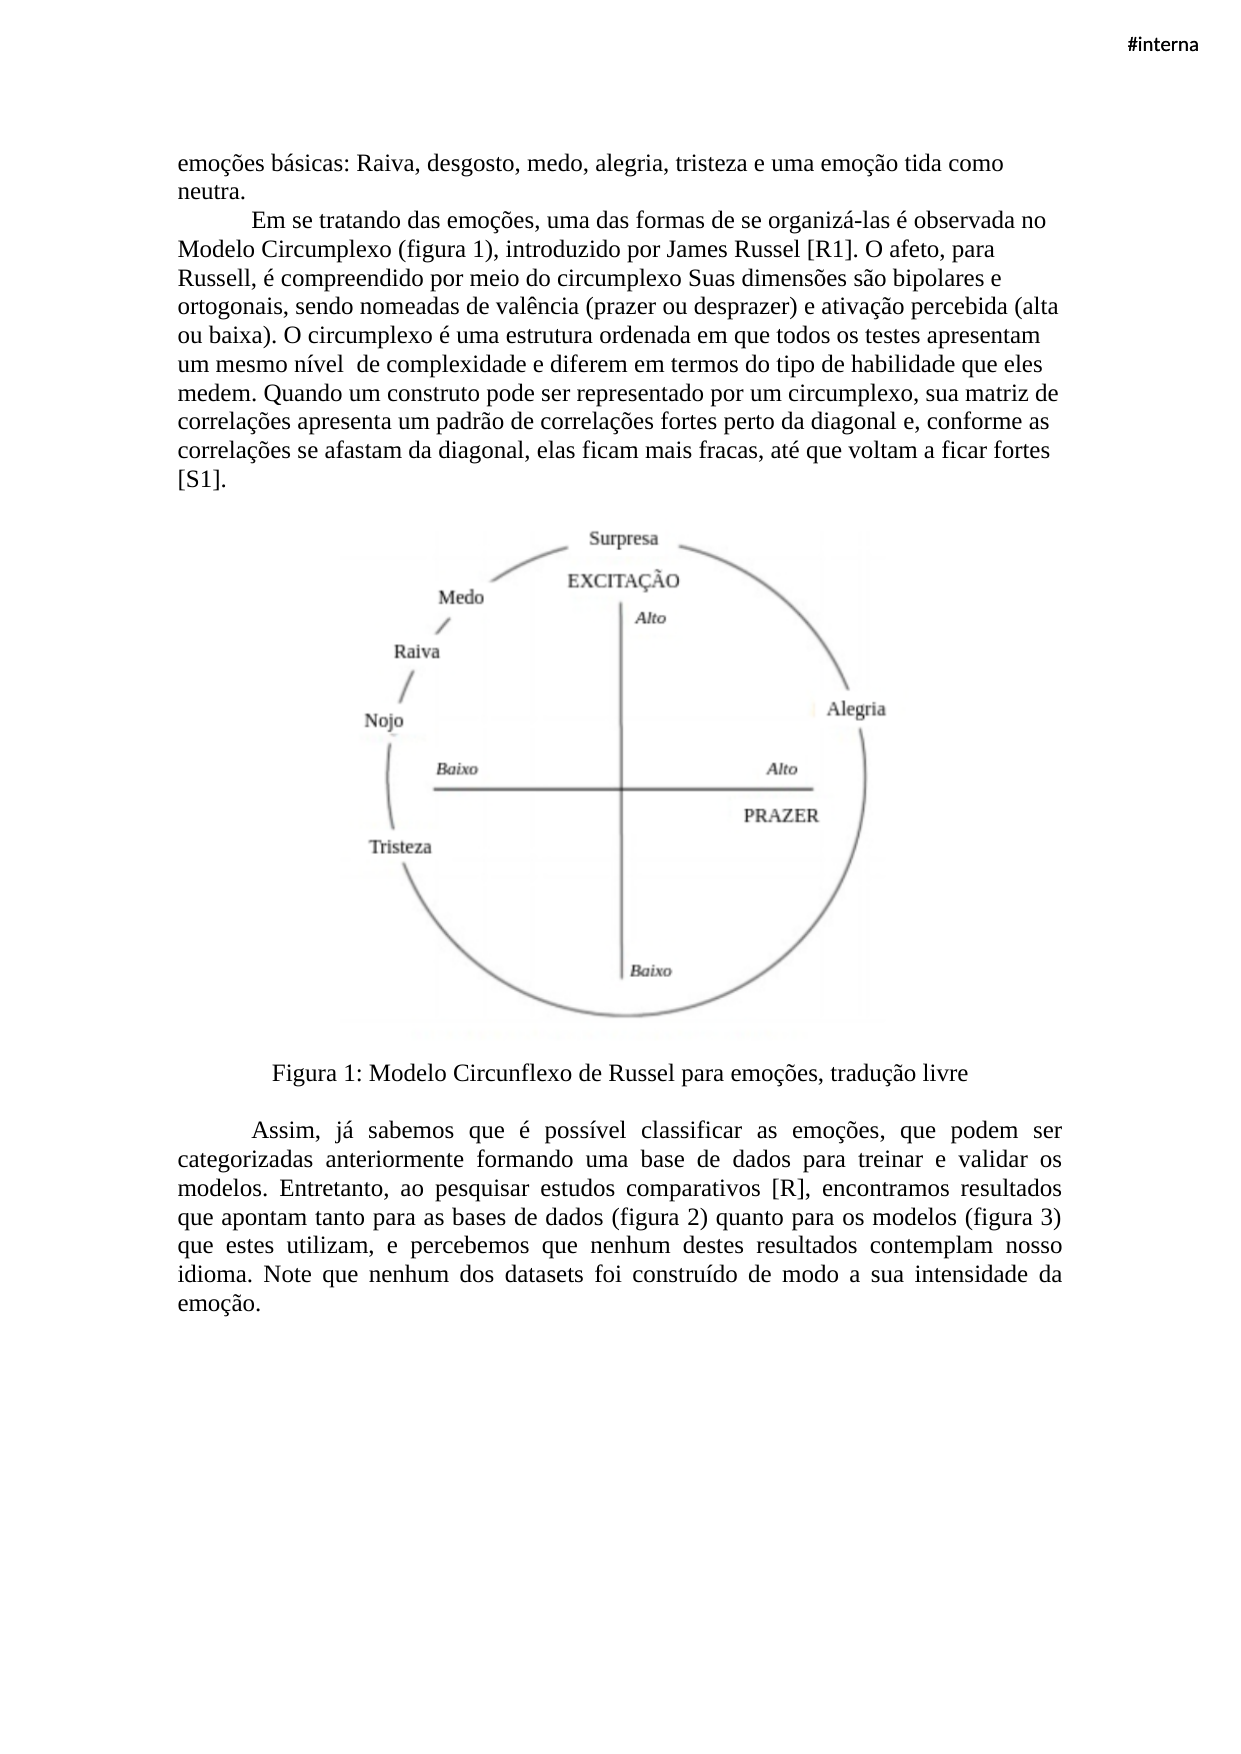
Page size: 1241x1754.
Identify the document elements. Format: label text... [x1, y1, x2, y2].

text Em se tratando das emoções, uma das formas de se organizá-las é observada no Modelo Circumplexo (figura 1), introduzido por James Russel [R1]. O afeto, para Russell, é compreendido por meio do circumplexo Suas dimensões são bipolares e ortogonais, sendo nomeadas de valência (prazer ou desprazer) e ativação percebida (alta ou baixa). O circumplexo é uma estrutura ordenada em que todos os testes apresentam um mesmo nível de complexidade e diferem em termos do tipo de habilidade que eles medem. Quando um construto pode ser representado por um circumplexo, sua matriz de correlações apresenta um padrão de correlações fortes perto da diagonal e, conforme as correlações se afastam da diagonal, elas ficam mais fracas, até que voltam a ficar fortes [S1]. [177, 205, 1063, 493]
text Assim, já sabemos que é possível classificar as emoções, que podem ser categorizadas anteriormente formando uma base de dados para treinar e validar os modelos. Entretanto, ao pesquisar estudos comparativos [R], encontramos resultados que apontam tanto para as bases de dados (figura 2) quanto para os modelos (figura 3) que estes utilizam, e percebemos que nenhum destes resultados contemplam nosso idioma. Note que nenhum dos datasets foi construído de modo a sua intensidade da emoção. [177, 1115, 1063, 1317]
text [177, 148, 1063, 205]
picture [322, 492, 918, 1058]
text Figura 1: Modelo Circunflexo de Russel para emoções, tradução livre [177, 1058, 1063, 1087]
